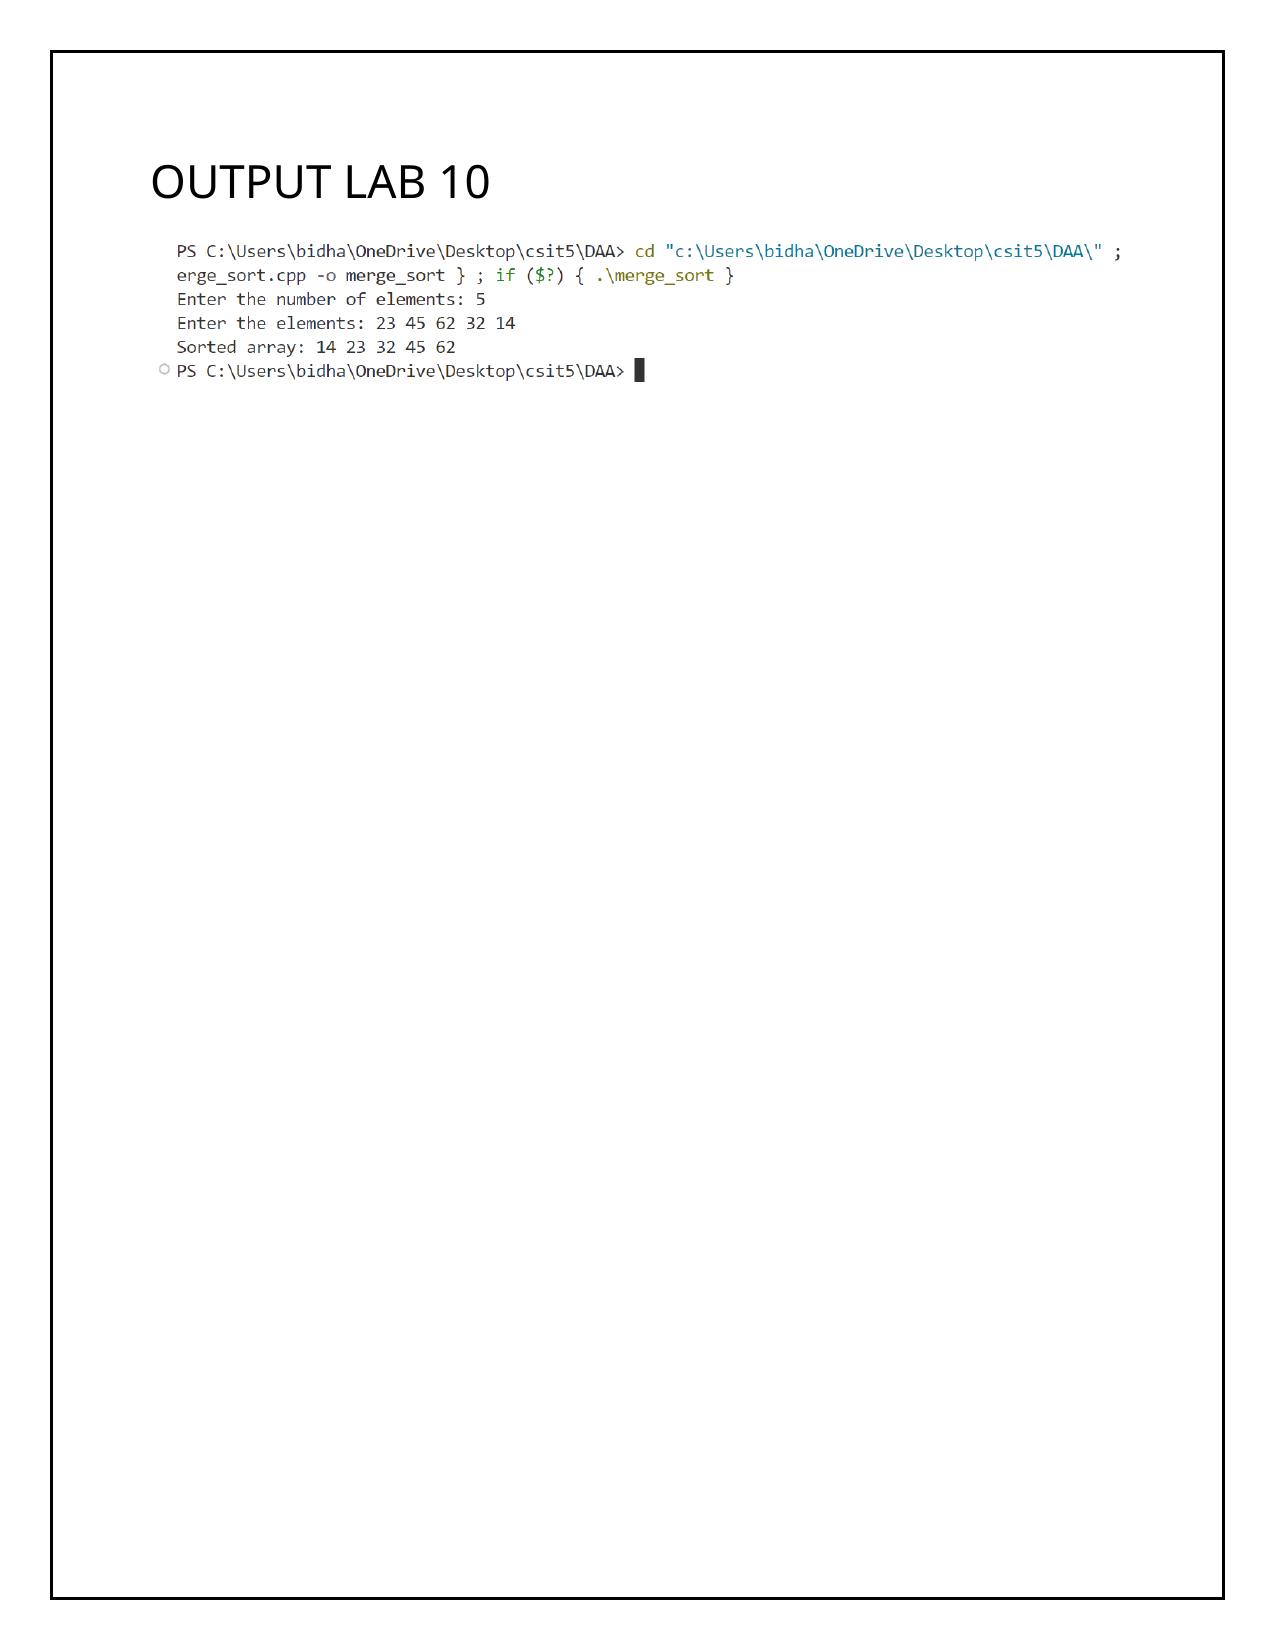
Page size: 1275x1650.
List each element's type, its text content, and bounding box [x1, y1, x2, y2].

text OUTPUT LAB 10 [150, 150, 1125, 212]
picture [150, 233, 1125, 396]
